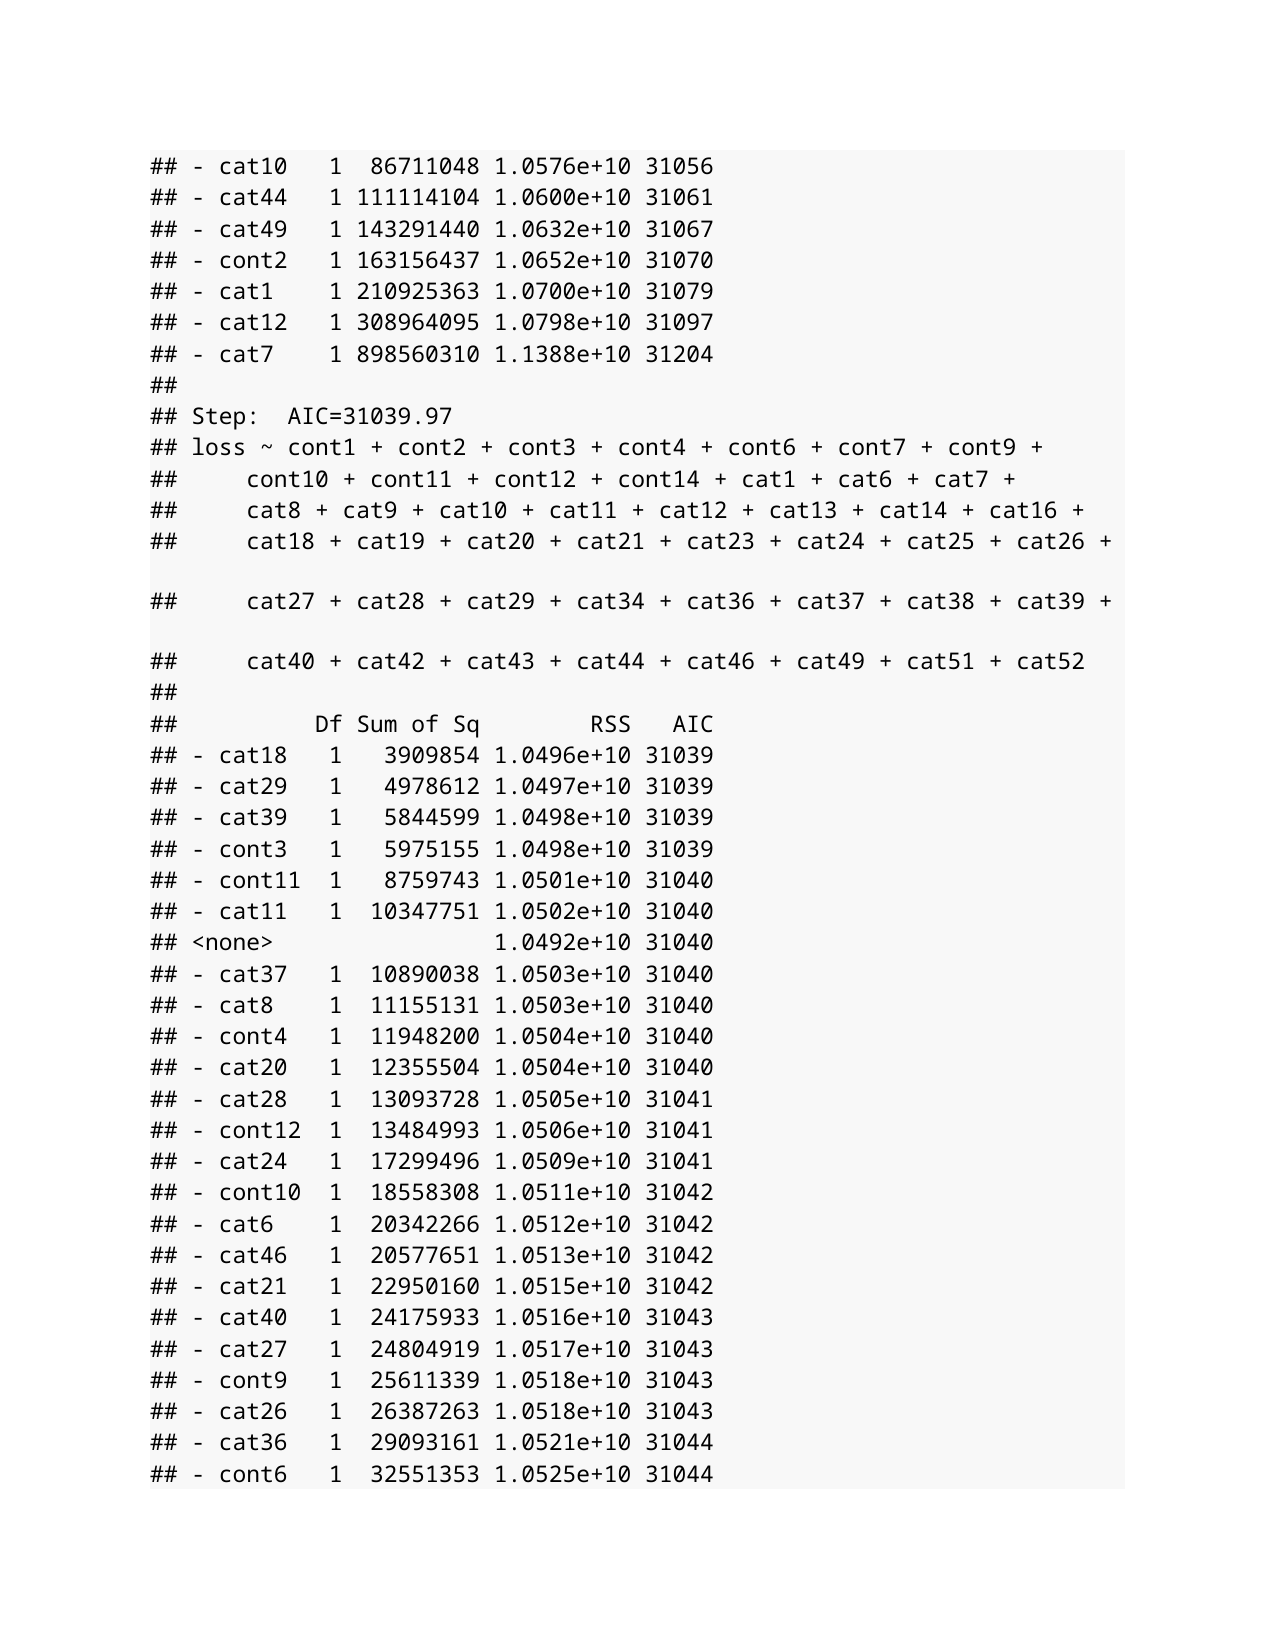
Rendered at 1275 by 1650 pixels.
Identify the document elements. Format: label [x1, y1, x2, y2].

text [150, 150, 1125, 1489]
